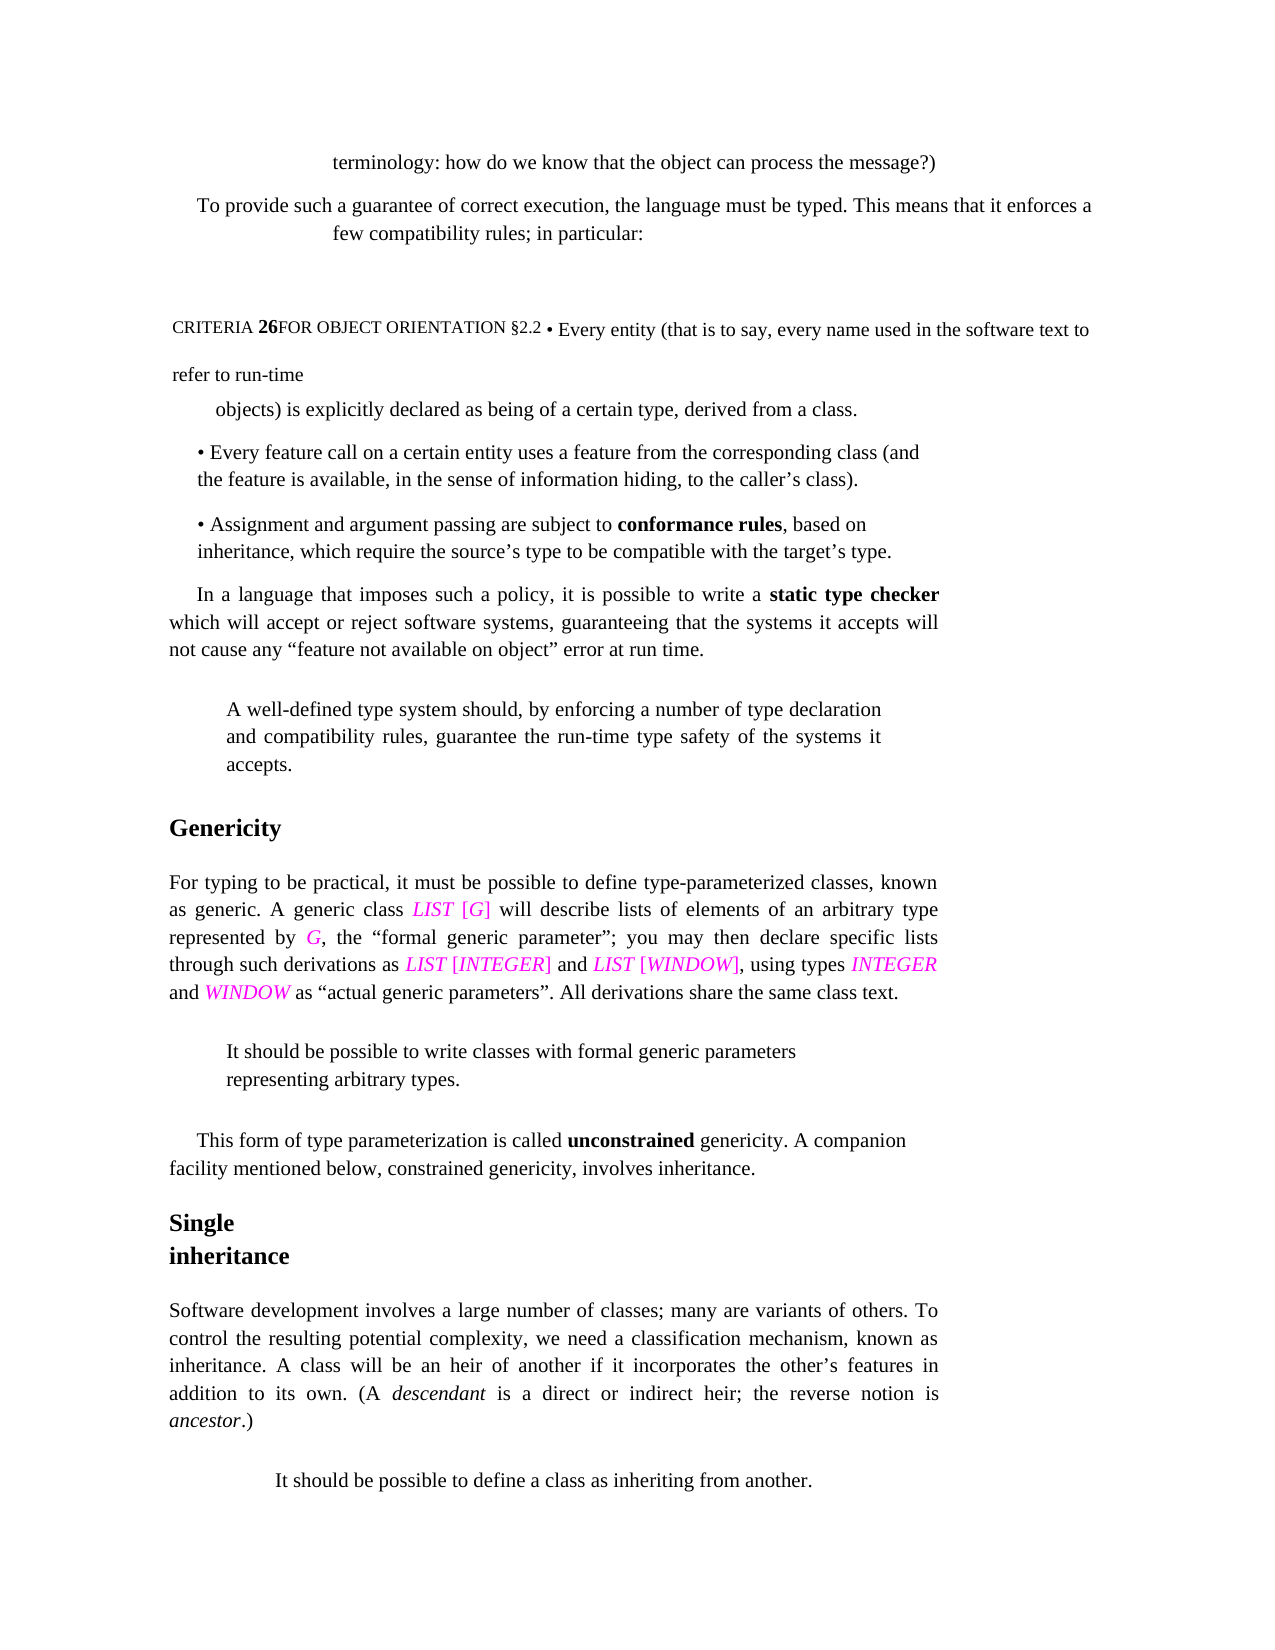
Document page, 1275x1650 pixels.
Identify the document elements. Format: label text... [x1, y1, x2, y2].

text For typing to be practical, it must be possible to define type-parameterized classes, known as generic. A generic class LIST [G] will describe lists of elements of an arbitrary type represented by G, the “formal generic parameter”; you may then declare specific lists through such derivations as LIST [INTEGER] and LIST [WINDOW], using types INTEGER and WINDOW as “actual generic parameters”. All derivations share the same class text. [169, 869, 939, 1004]
text Software development involves a large number of classes; many are variants of others. To control the resulting potential complexity, we need a classification mechanism, known as inheritance. A class will be an heir of another if it incorporates the other’s features in addition to its own. (A descendant is a direct or indirect heir; the reverse notion is ancestor.) [169, 1298, 939, 1432]
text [332, 150, 1102, 174]
text Single inheritance [169, 1208, 361, 1270]
text To provide such a guarantee of correct execution, the language must be typed. This means that it enforces a few compatibility rules; in particular: [197, 193, 1102, 245]
text • Assignment and argument passing are subject to conformance rules, based on inheritance, which require the source’s type to be compatible with the target’s type. [197, 511, 938, 563]
text Genericity [169, 813, 282, 842]
text In a language that imposes such a policy, it is possible to write a static type checker which will accept or reject software systems, guaranteeing that the systems it accepts will not cause any “feature not available on object” error at run time. [169, 582, 939, 661]
text It should be possible to define a class as inheriting from another. [275, 1468, 833, 1492]
text • Every feature call on a certain entity uses a feature from the corresponding class (and the feature is available, in the sense of information hiding, to the caller’s class). [197, 440, 938, 491]
text A well-defined type system should, by enforcing a number of type declaration and compatibility rules, guarantee the run-time type safety of the systems it accepts. [226, 697, 883, 776]
text This form of type parameterization is called unconstrained genericity. A companion facility mentioned below, constrained genericity, involves inheritance. [169, 1128, 938, 1180]
text It should be possible to write classes with formal generic parameters representing arbitrary types. [226, 1039, 882, 1091]
text objects) is explicitly declared as being of a certain type, derived from a class. [215, 397, 883, 421]
text CRITERIA 26FOR OBJECT ORIENTATION §2.2 • Every entity (that is to say, every name used in the software text to refer to run-time [172, 301, 1102, 386]
